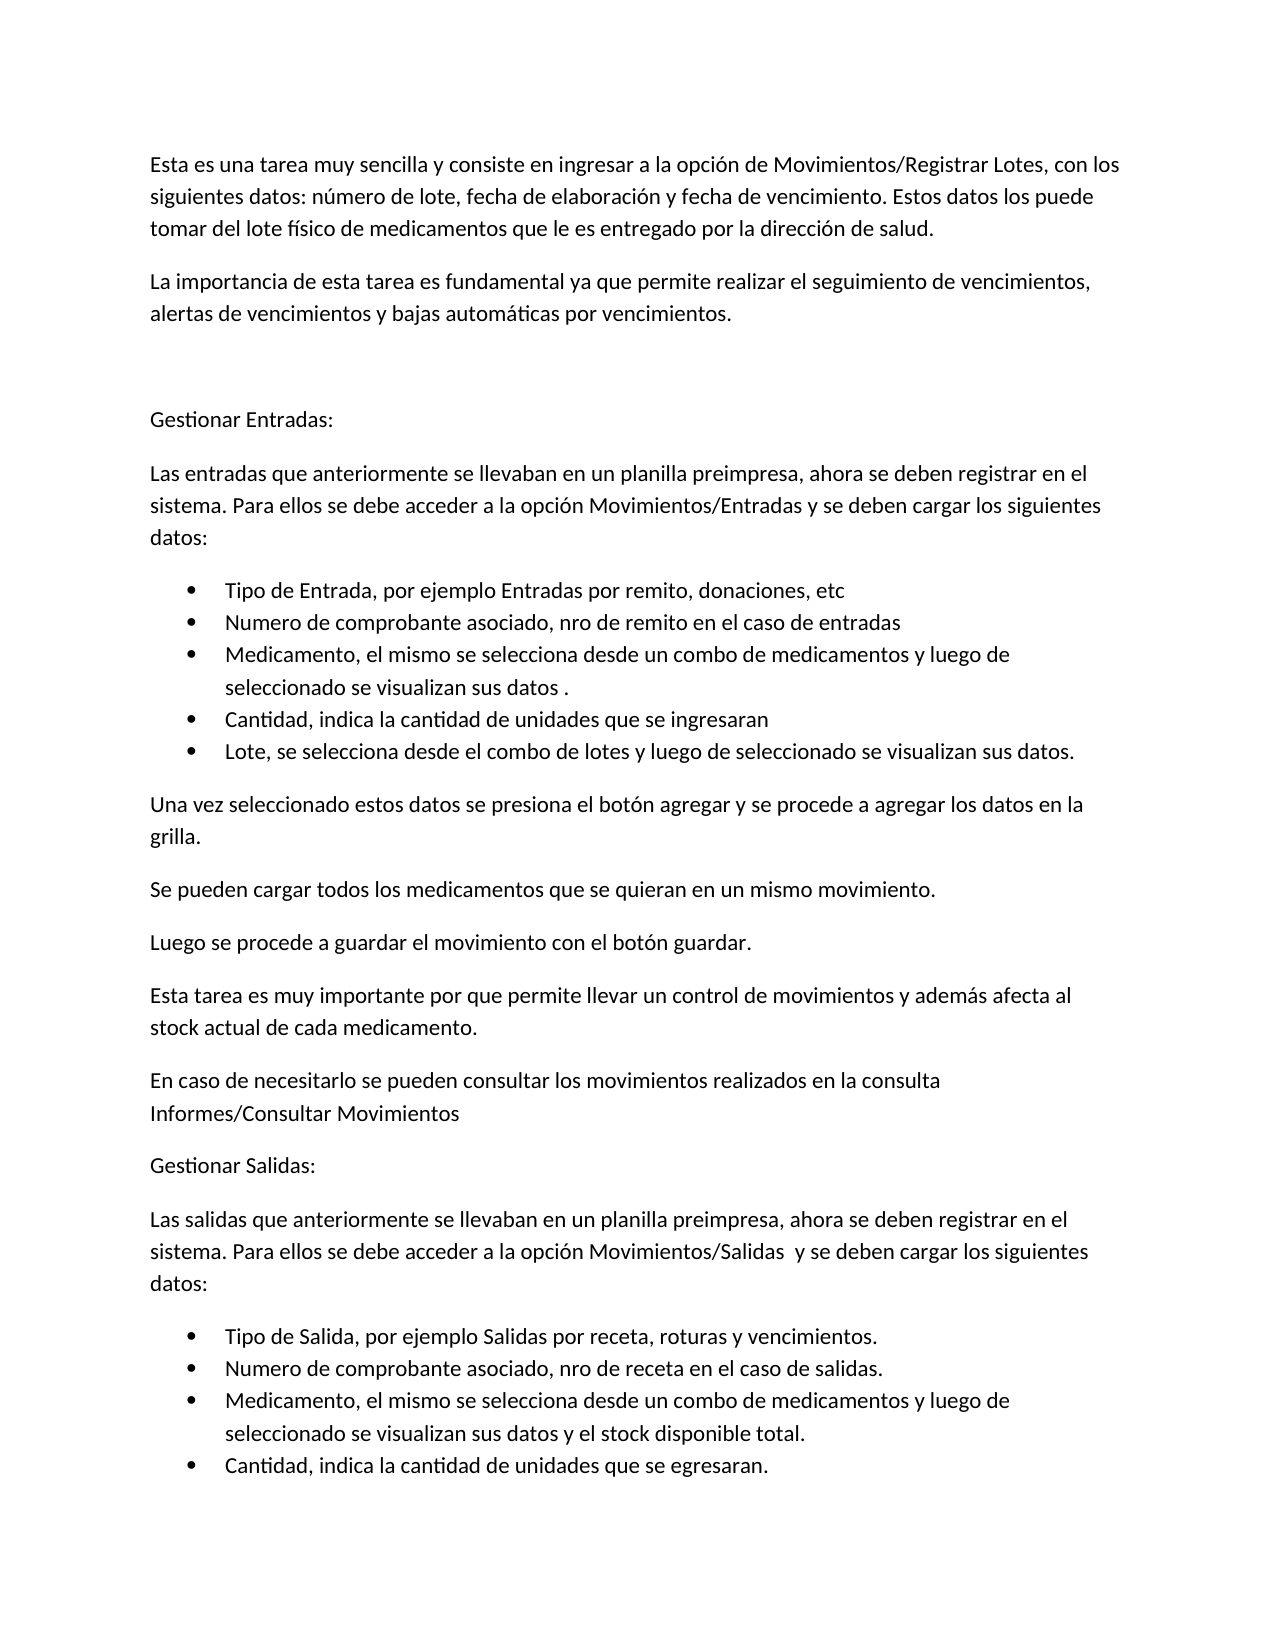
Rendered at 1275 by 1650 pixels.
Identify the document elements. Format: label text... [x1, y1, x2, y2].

text Esta es una tarea muy sencilla y consiste en ingresar a la opción de Movimientos/Registrar Lotes, con los siguientes datos: número de lote, fecha de elaboración y fecha de vencimiento. Estos datos los puede tomar del lote físico de medicamentos que le es entregado por la dirección de salud. [150, 150, 1125, 242]
text Se pueden cargar todos los medicamentos que se quieran en un mismo movimiento. [150, 875, 1125, 903]
list Cantidad, indica la cantidad de unidades que se ingresaran [187, 705, 1125, 733]
text Una vez seleccionado estos datos se presiona el botón agregar y se procede a agregar los datos en la grilla. [150, 790, 1125, 850]
text En caso de necesitarlo se pueden consultar los movimientos realizados en la consulta Informes/Consultar Movimientos [150, 1066, 1125, 1127]
list Numero de comprobante asociado, nro de remito en el caso de entradas [187, 608, 1125, 636]
list Tipo de Salida, por ejemplo Salidas por receta, roturas y vencimientos. [187, 1322, 1125, 1350]
text Luego se procede a guardar el movimiento con el botón guardar. [150, 928, 1125, 956]
list Tipo de Entrada, por ejemplo Entradas por remito, donaciones, etc [187, 576, 1125, 604]
text Gestionar Entradas: [150, 406, 1125, 434]
text Esta tarea es muy importante por que permite llevar un control de movimientos y además afecta al stock actual de cada medicamento. [150, 981, 1125, 1041]
text La importancia de esta tarea es fundamental ya que permite realizar el seguimiento de vencimientos, alertas de vencimientos y bajas automáticas por vencimientos. [150, 267, 1125, 328]
list Numero de comprobante asociado, nro de receta en el caso de salidas. [187, 1354, 1125, 1382]
text Gestionar Salidas: [150, 1152, 1125, 1180]
list Cantidad, indica la cantidad de unidades que se egresaran. [187, 1451, 1125, 1479]
list Lote, se selecciona desde el combo de lotes y luego de seleccionado se visualizan sus datos. [187, 737, 1125, 765]
list Medicamento, el mismo se selecciona desde un combo de medicamentos y luego de seleccionado se visualizan sus datos y el stock disponible total. [187, 1386, 1125, 1447]
text Las entradas que anteriormente se llevaban en un planilla preimpresa, ahora se deben registrar en el sistema. Para ellos se debe acceder a la opción Movimientos/Entradas y se deben cargar los siguientes datos: [150, 459, 1125, 551]
list Medicamento, el mismo se selecciona desde un combo de medicamentos y luego de seleccionado se visualizan sus datos . [187, 640, 1125, 701]
text Las salidas que anteriormente se llevaban en un planilla preimpresa, ahora se deben registrar en el sistema. Para ellos se debe acceder a la opción Movimientos/Salidas y se deben cargar los siguientes datos: [150, 1205, 1125, 1297]
